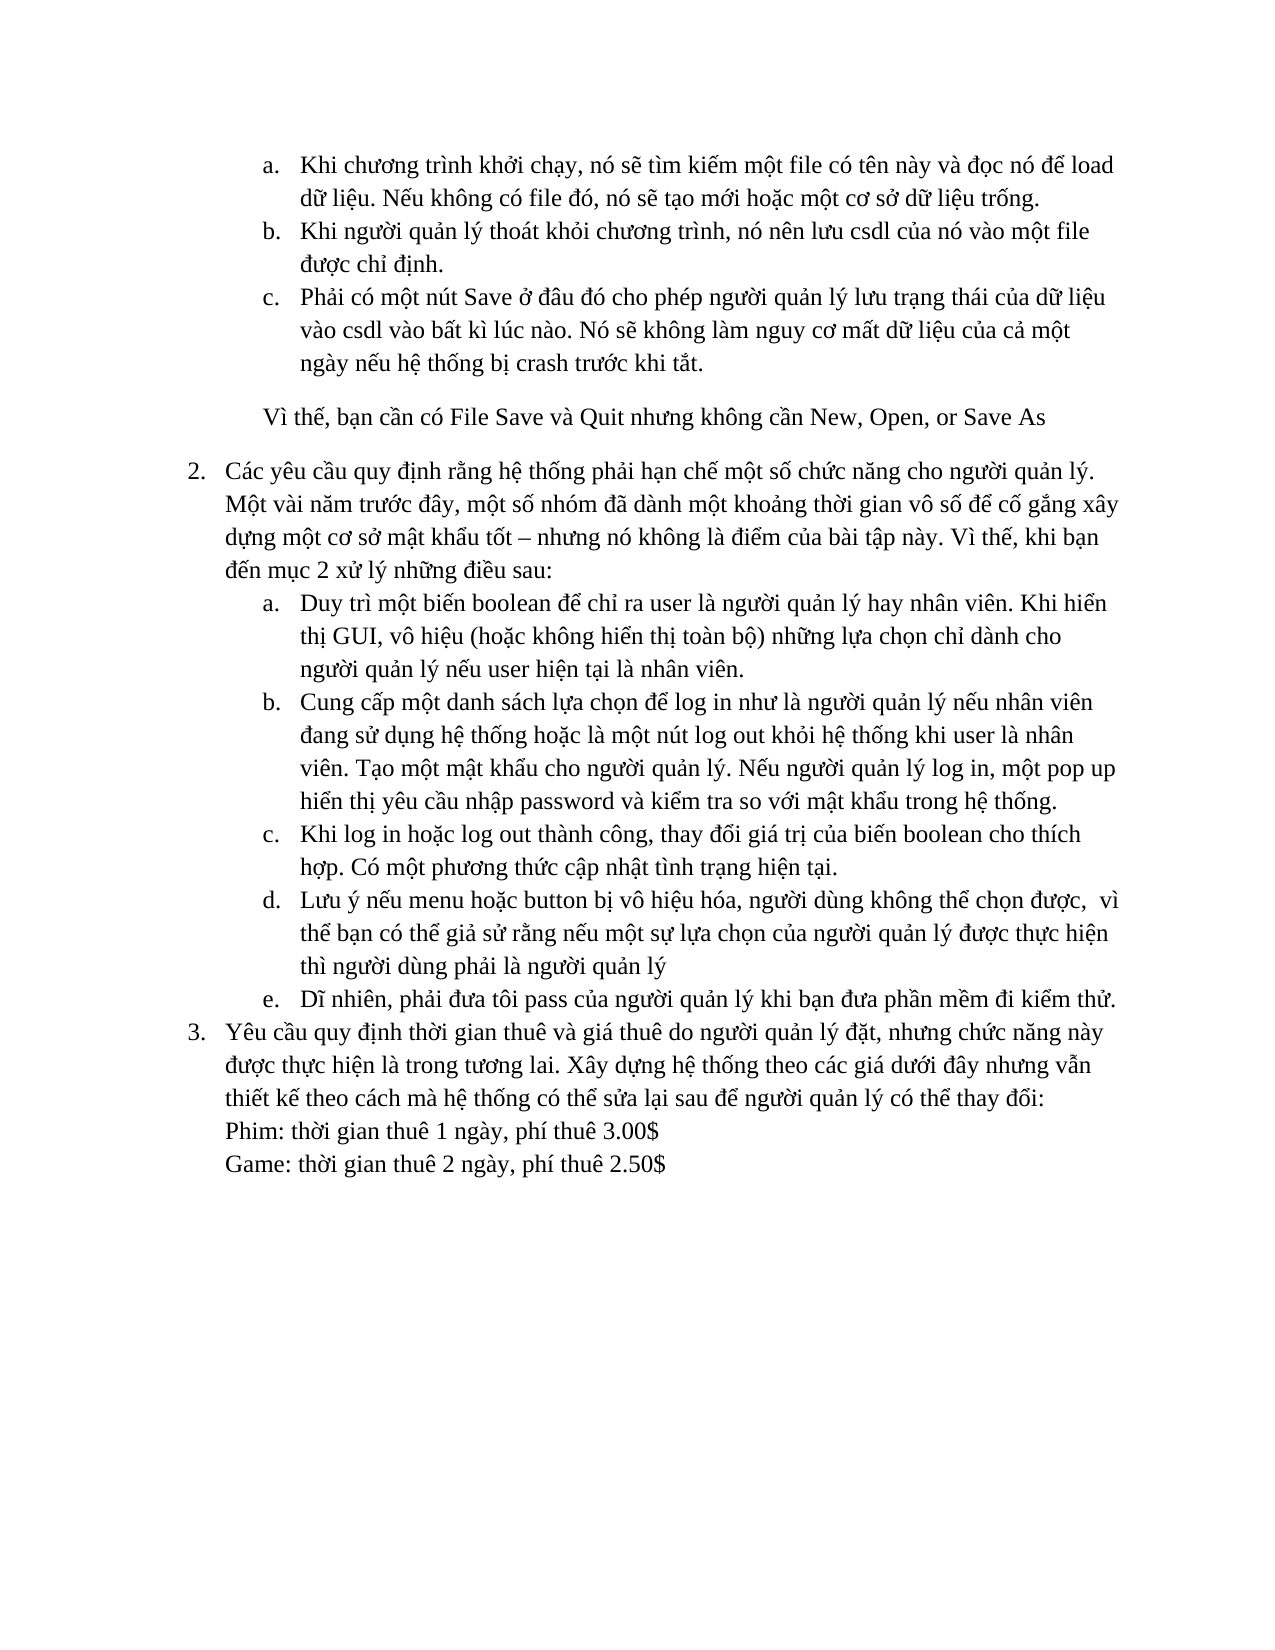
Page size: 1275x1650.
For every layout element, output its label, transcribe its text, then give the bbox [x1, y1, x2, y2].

list Yêu cầu quy định thời gian thuê và giá thuê do người quản lý đặt, nhưng chức năng này được thực hiện là trong tương lai. Xây dựng hệ thống theo các giá dưới đây nhưng vẫn thiết kế theo cách mà hệ thống có thể sửa lại sau để người quản lý có thể thay đổi: [187, 1017, 1125, 1112]
list Phải có một nút Save ở đâu đó cho phép người quản lý lưu trạng thái của dữ liệu vào csdl vào bất kì lúc nào. Nó sẽ không làm nguy cơ mất dữ liệu của cả một ngày nếu hệ thống bị crash trước khi tắt. [262, 282, 1125, 377]
list Phim: thời gian thuê 1 ngày, phí thuê 3.00$ [225, 1116, 1125, 1145]
list Khi chương trình khởi chạy, nó sẽ tìm kiếm một file có tên này và đọc nó để load dữ liệu. Nếu không có file đó, nó sẽ tạo mới hoặc một cơ sở dữ liệu trống. [262, 150, 1125, 212]
list Khi log in hoặc log out thành công, thay đổi giá trị của biến boolean cho thích hợp. Có một phương thức cập nhật tình trạng hiện tại. [262, 819, 1125, 881]
list Lưu ý nếu menu hoặc button bị vô hiệu hóa, người dùng không thể chọn được, vì thể bạn có thể giả sử rằng nếu một sự lựa chọn của người quản lý được thực hiện thì người dùng phải là người quản lý [262, 885, 1125, 980]
list Dĩ nhiên, phải đưa tôi pass của người quản lý khi bạn đưa phần mềm đi kiểm thử. [262, 984, 1125, 1013]
text Vì thế, bạn cần có File Save và Quit nhưng không cần New, Open, or Save As [262, 402, 1125, 431]
list Khi người quản lý thoát khỏi chương trình, nó nên lưu csdl của nó vào một file được chỉ định. [262, 216, 1125, 278]
list Duy trì một biến boolean để chỉ ra user là người quản lý hay nhân viên. Khi hiển thị GUI, vô hiệu (hoặc không hiển thị toàn bộ) những lựa chọn chỉ dành cho người quản lý nếu user hiện tại là nhân viên. [262, 588, 1125, 683]
list Game: thời gian thuê 2 ngày, phí thuê 2.50$ [225, 1149, 1125, 1178]
list Các yêu cầu quy định rằng hệ thống phải hạn chế một số chức năng cho người quản lý. Một vài năm trước đây, một số nhóm đã dành một khoảng thời gian vô số để cố gắng xây dựng một cơ sở mật khẩu tốt – nhưng nó không là điểm của bài tập này. Vì thế, khi bạn đến mục 2 xử lý những điều sau: [187, 456, 1125, 584]
list Cung cấp một danh sách lựa chọn để log in như là người quản lý nếu nhân viên đang sử dụng hệ thống hoặc là một nút log out khỏi hệ thống khi user là nhân viên. Tạo một mật khẩu cho người quản lý. Nếu người quản lý log in, một pop up hiển thị yêu cầu nhập password và kiểm tra so với mật khẩu trong hệ thống. [262, 687, 1125, 815]
